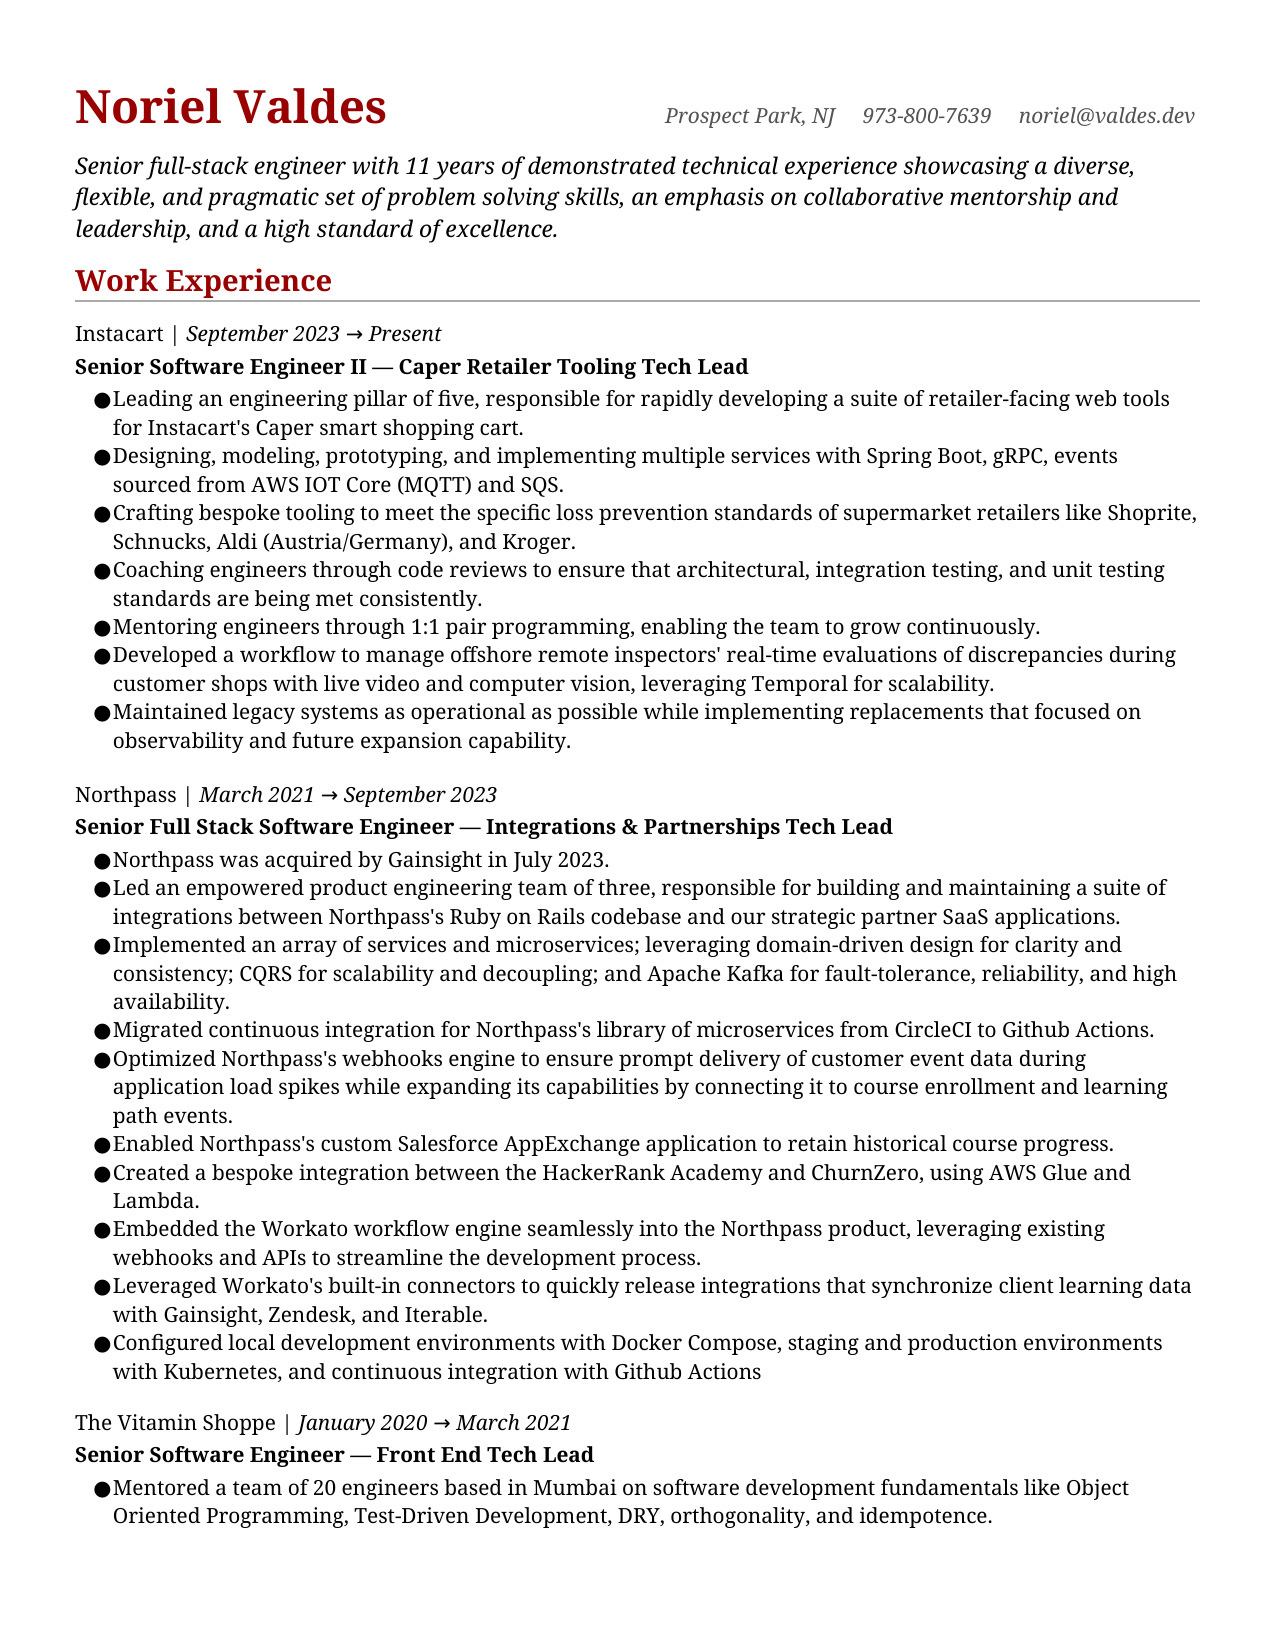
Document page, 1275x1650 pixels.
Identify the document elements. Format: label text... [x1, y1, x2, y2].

list Northpass was acquired by Gainsight in July 2023. [93, 870, 1200, 898]
list Mentoring engineers through 1:1 pair programming, enabling the team to grow continuously. [93, 629, 1200, 657]
list Configured local development environments with Docker Compose, staging and production environments with Kubernetes, and continuous integration with Github Actions [93, 1391, 1200, 1448]
list Migrated continuous integration for Northpass's library of microservices from CircleCI to Github Actions. [93, 1053, 1200, 1081]
list Developed a workflow to manage offshore remote inspectors' real-time evaluations of discrepancies during customer shops with live video and computer vision, leveraging Temporal for scalability. [93, 661, 1200, 718]
text Senior full-stack engineer with 11 years of demonstrated technical experience showcasing a diverse, flexible, and pragmatic set of problem solving skills, an emphasis on collaborative mentorship and leadership, and a high standard of excellence. [75, 150, 1200, 244]
list Leading an engineering pillar of five, responsible for rapidly developing a suite of retailer-facing web tools for Instacart's Caper smart shopping cart. [93, 384, 1200, 441]
text Senior Software Engineer — Front End Tech Lead [75, 1503, 1200, 1531]
list Coaching engineers through code reviews to ensure that architectural, integration testing, and unit testing standards are being met consistently. [93, 568, 1200, 624]
text Noriel Valdes Prospect Park, NJ 973-800-7639 noriel@valdes.dev [75, 75, 1200, 137]
list Optimized Northpass's webhooks engine to ensure prompt delivery of customer event data during application load spikes while expanding its capabilities by connecting it to course enrollment and learning path events. [93, 1086, 1200, 1171]
list Created a bespoke integration between the HackerRank Academy and ChurnZero, using AWS Glue and Lambda. [93, 1208, 1200, 1264]
text Northpass | March 2021 → September 2023 [75, 805, 1200, 833]
list Embedded the Workato workflow engine seamlessly into the Northpass product, leveraging existing webhooks and APIs to streamline the development process. [93, 1269, 1200, 1326]
text Senior Software Engineer II — Caper Retailer Tooling Tech Lead [75, 352, 1200, 380]
list Led an empowered product engineering team of three, responsible for building and maintaining a suite of integrations between Northpass's Ruby on Rails codebase and our strategic partner SaaS applications. [93, 902, 1200, 959]
text Senior Full Stack Software Engineer — Integrations & Partnerships Tech Lead [75, 837, 1200, 866]
list Enabled Northpass's custom Salesforce AppExchange application to retain historical course progress. [93, 1175, 1200, 1203]
text The Vitamin Shoppe | January 2020 → March 2021 [75, 1470, 1200, 1499]
list Crafting bespoke tooling to meet the specific loss prevention standards of supermarket retailers like Shoprite, Schnucks, Aldi (Austria/Germany), and Kroger. [93, 507, 1200, 563]
text Work Experience [75, 261, 1200, 300]
list Designing, modeling, prototyping, and implementing multiple services with Spring Boot, gRPC, events sourced from AWS IOT Core (MQTT) and SQS. [93, 446, 1200, 502]
list Implemented an array of services and microservices; leveraging domain-driven design for clarity and consistency; CQRS for scalability and decoupling; and Apache Kafka for fault-tolerance, reliability, and high availability. [93, 963, 1200, 1049]
list Maintained legacy systems as operational as possible while implementing replacements that focused on observability and future expansion capability. [93, 722, 1200, 779]
text Instacart | September 2023 → Present [75, 319, 1200, 348]
list Leveraged Workato's built-in connectors to quickly release integrations that synchronize client learning data with Gainsight, Zendesk, and Iterable. [93, 1330, 1200, 1387]
